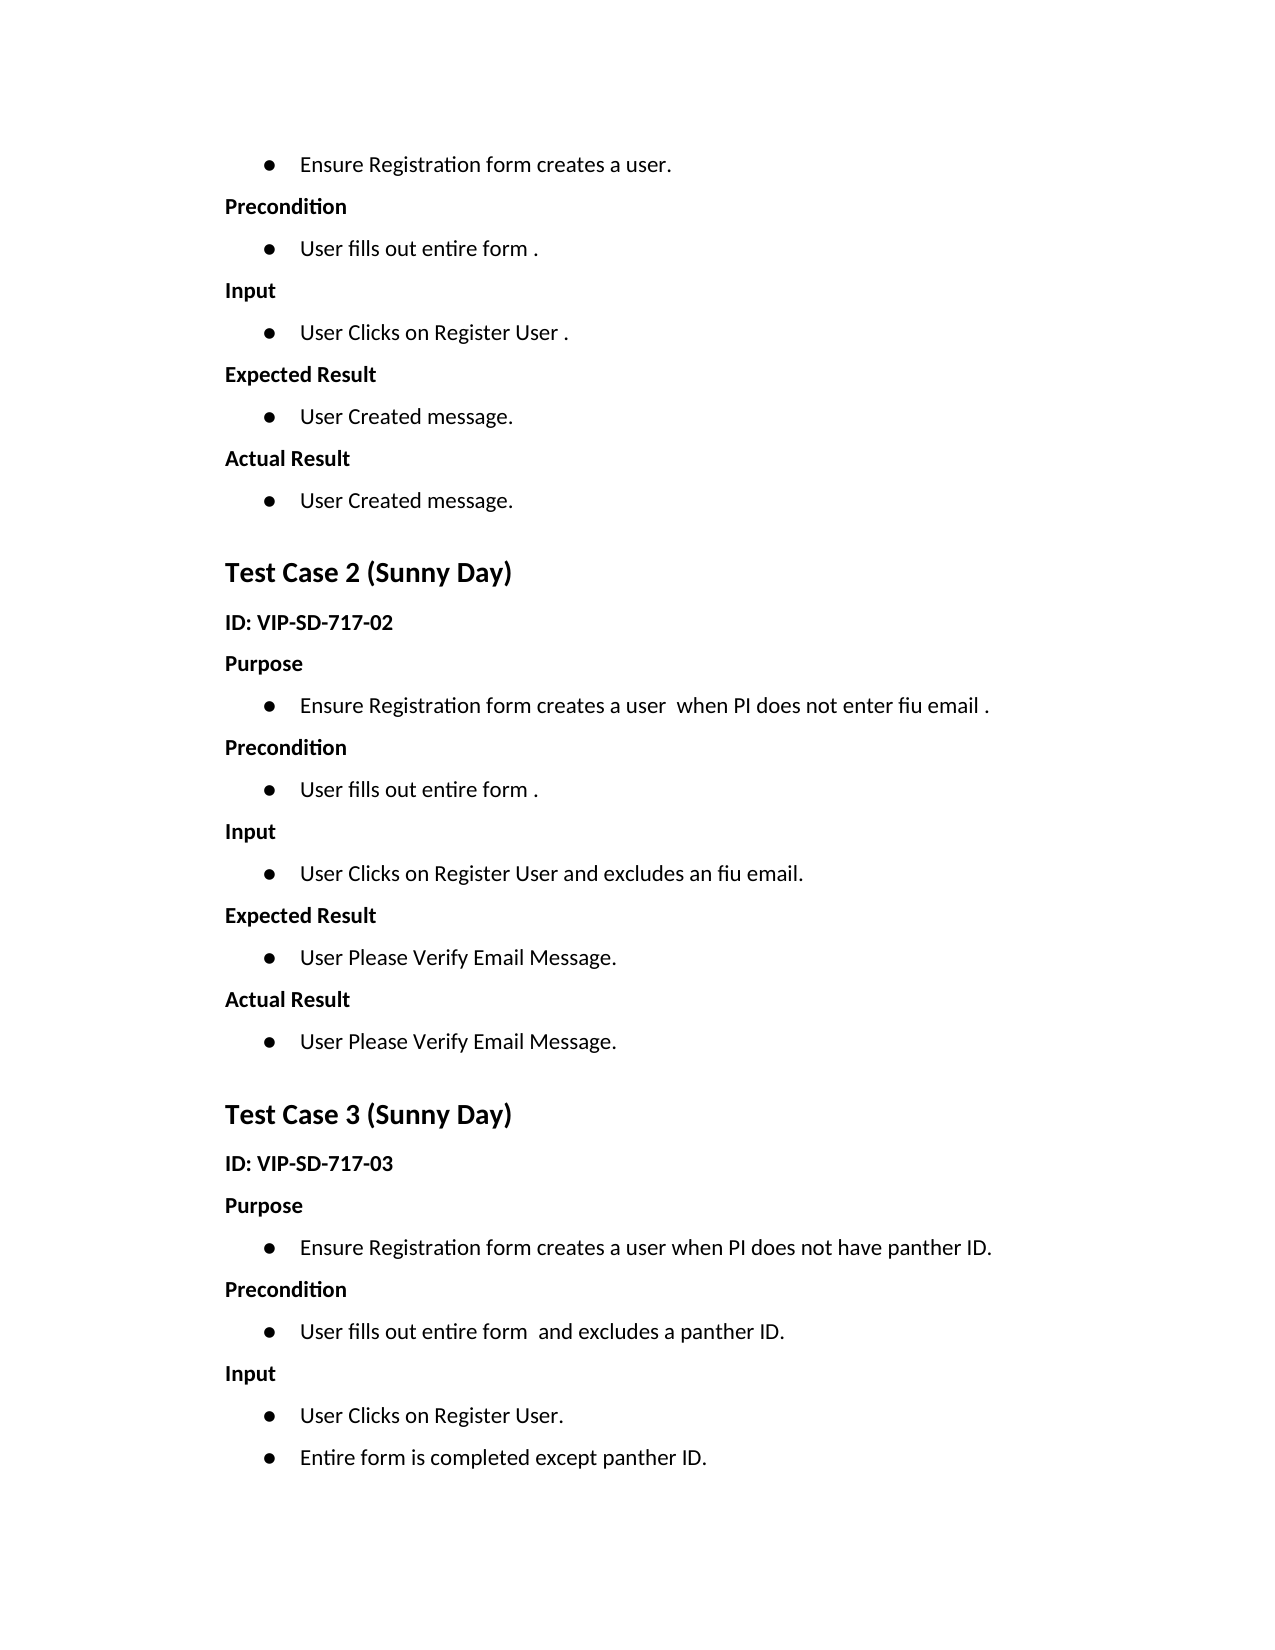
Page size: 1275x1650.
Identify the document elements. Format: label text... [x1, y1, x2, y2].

text Precondition [225, 733, 1125, 762]
text Test Case 3 (Sunny Day) [150, 1096, 1125, 1131]
text Actual Result [225, 444, 1125, 472]
list Ensure Registration form creates a user. [262, 150, 1125, 178]
text Actual Result [225, 985, 1125, 1013]
list User fills out entire form . [262, 776, 1125, 803]
text Input [225, 817, 1125, 846]
list User fills out entire form . [262, 234, 1125, 262]
text Expected Result [225, 360, 1125, 388]
list Ensure Registration form creates a user when PI does not enter fiu email . [262, 692, 1125, 719]
list User Clicks on Register User. [262, 1401, 1125, 1429]
list Entire form is completed except panther ID. [262, 1443, 1125, 1471]
text ID: VIP-SD-717-03 [150, 1149, 1125, 1177]
text ID: VIP-SD-717-02 [150, 608, 1125, 636]
list User Created message. [262, 486, 1125, 514]
list User Created message. [262, 402, 1125, 430]
list User fills out entire form and excludes a panther ID. [262, 1317, 1125, 1345]
text Expected Result [225, 901, 1125, 929]
list User Clicks on Register User . [262, 318, 1125, 346]
list User Please Verify Email Message. [262, 943, 1125, 971]
list Ensure Registration form creates a user when PI does not have panther ID. [262, 1233, 1125, 1261]
text Purpose [225, 1191, 1125, 1219]
text Input [225, 276, 1125, 304]
list User Please Verify Email Message. [262, 1027, 1125, 1055]
text Test Case 2 (Sunny Day) [150, 554, 1125, 590]
list User Clicks on Register User and excludes an fiu email. [262, 859, 1125, 887]
text Input [225, 1359, 1125, 1387]
text Precondition [225, 1275, 1125, 1303]
text Purpose [225, 649, 1125, 678]
text Precondition [225, 192, 1125, 220]
